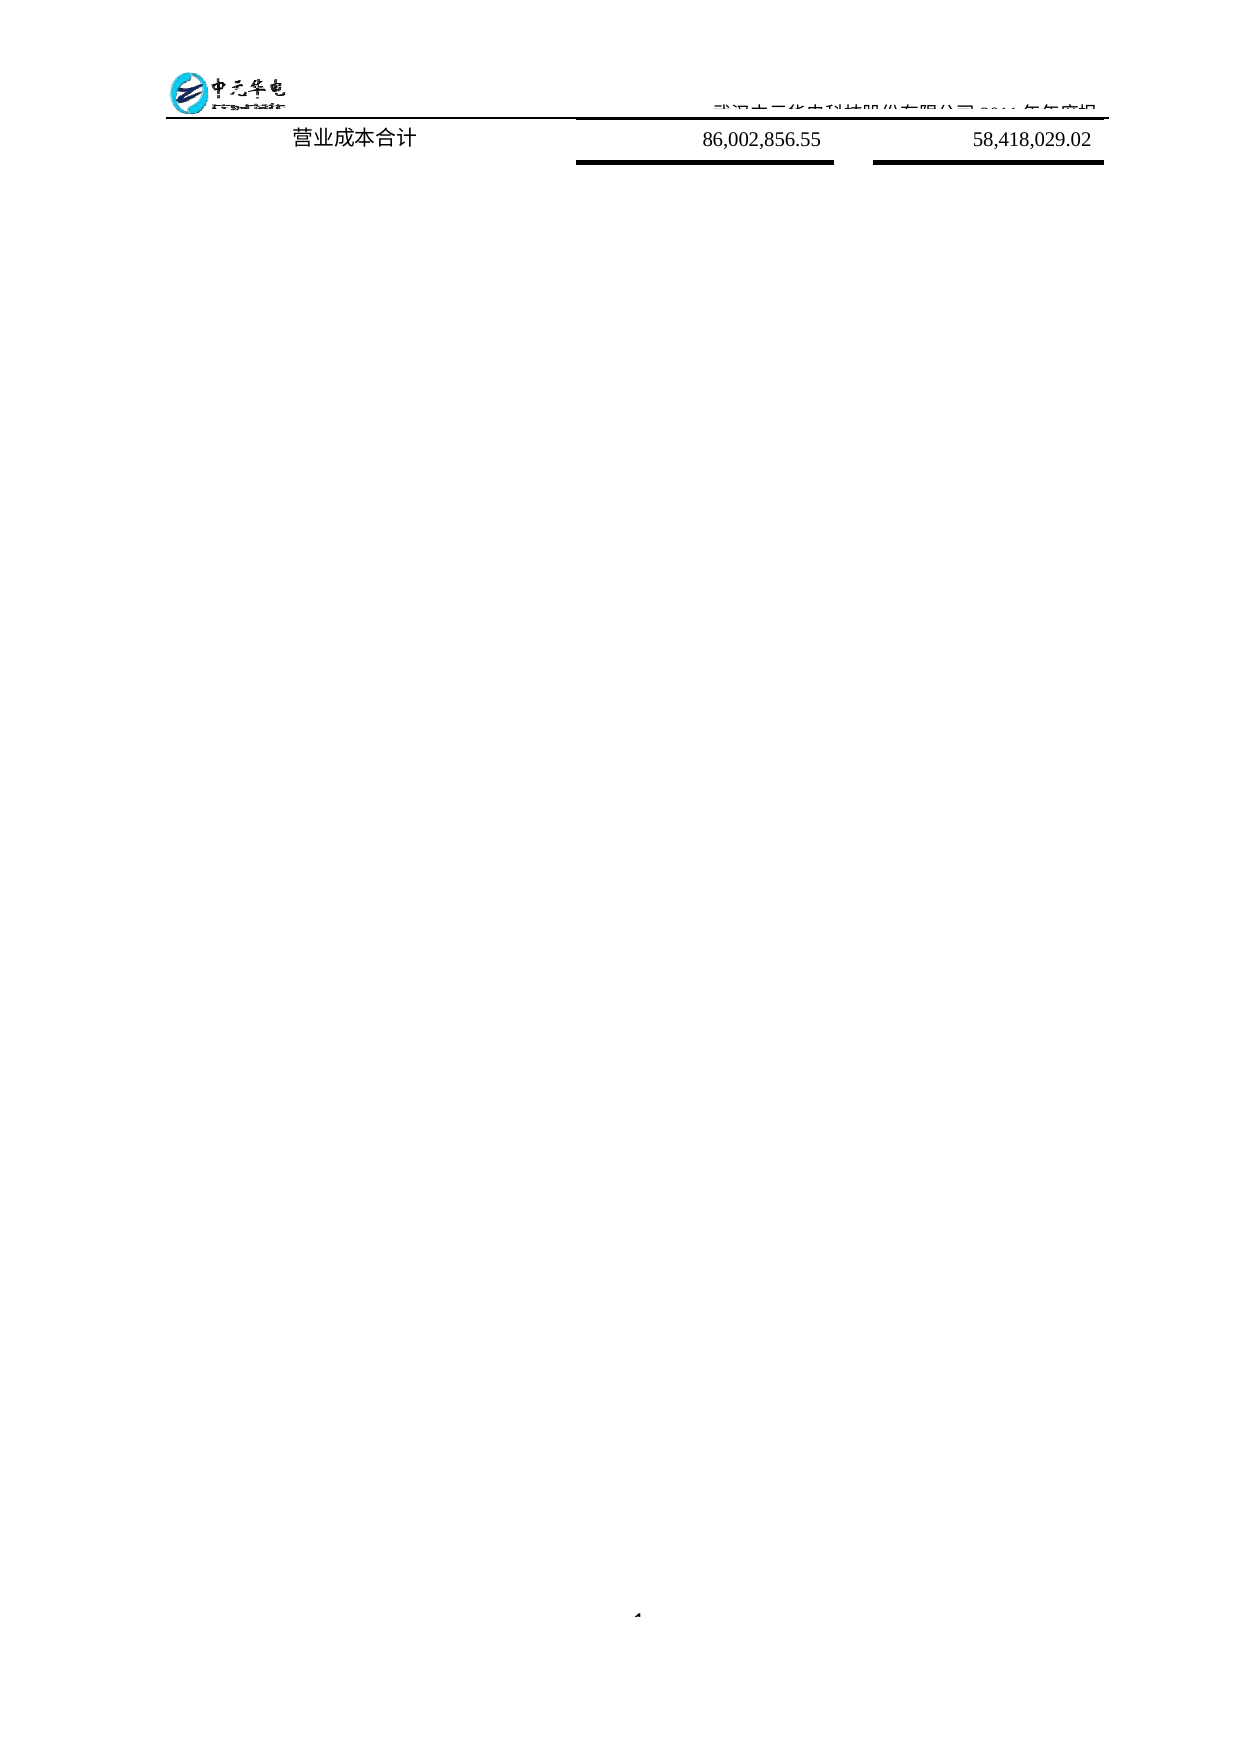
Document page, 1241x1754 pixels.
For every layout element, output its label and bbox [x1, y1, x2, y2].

picture [169, 67, 286, 116]
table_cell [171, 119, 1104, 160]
